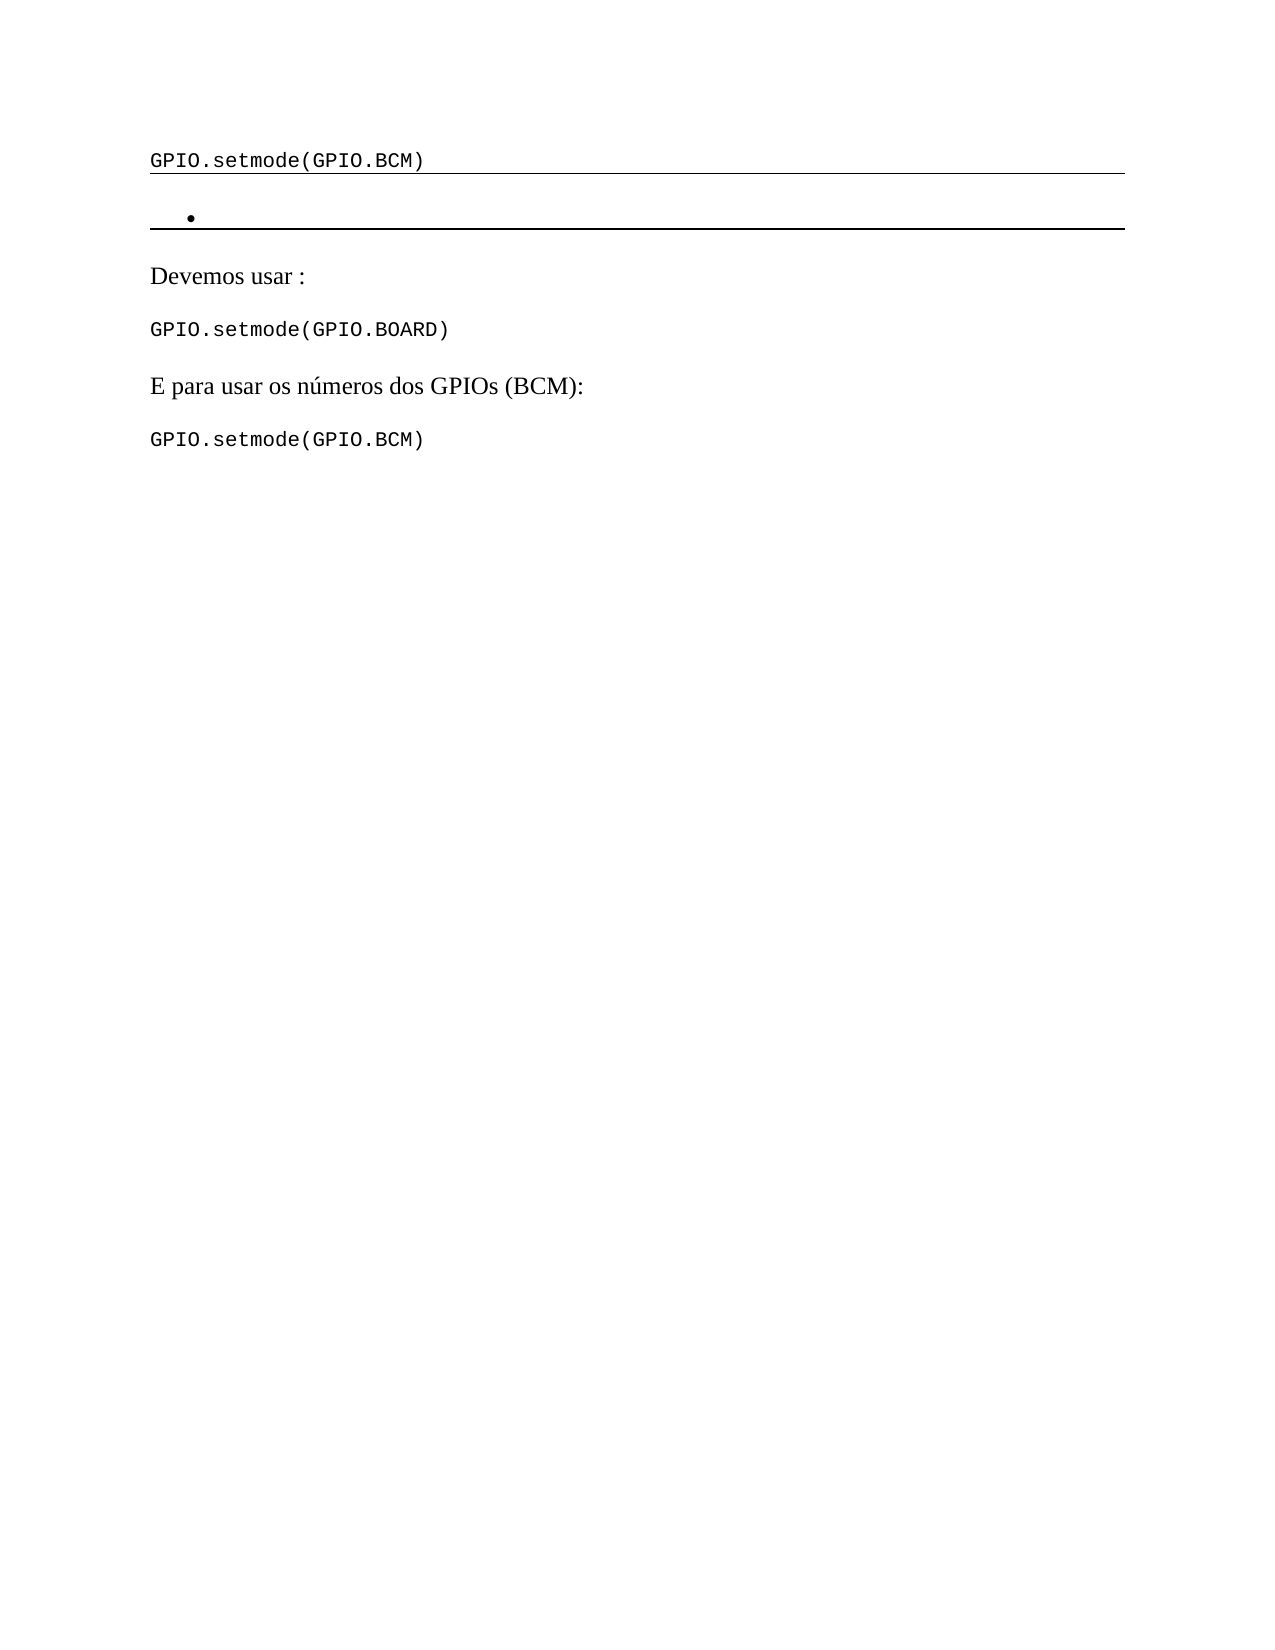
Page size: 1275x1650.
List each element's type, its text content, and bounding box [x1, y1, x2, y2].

text GPIO.setmode(GPIO.BCM) [150, 150, 1125, 173]
text GPIO.setmode(GPIO.BCM) [150, 429, 1125, 453]
text E para usar os números dos GPIOs (BCM): [150, 371, 1125, 400]
text GPIO.setmode(GPIO.BOARD) [150, 319, 1125, 342]
text Devemos usar : [150, 261, 1125, 289]
